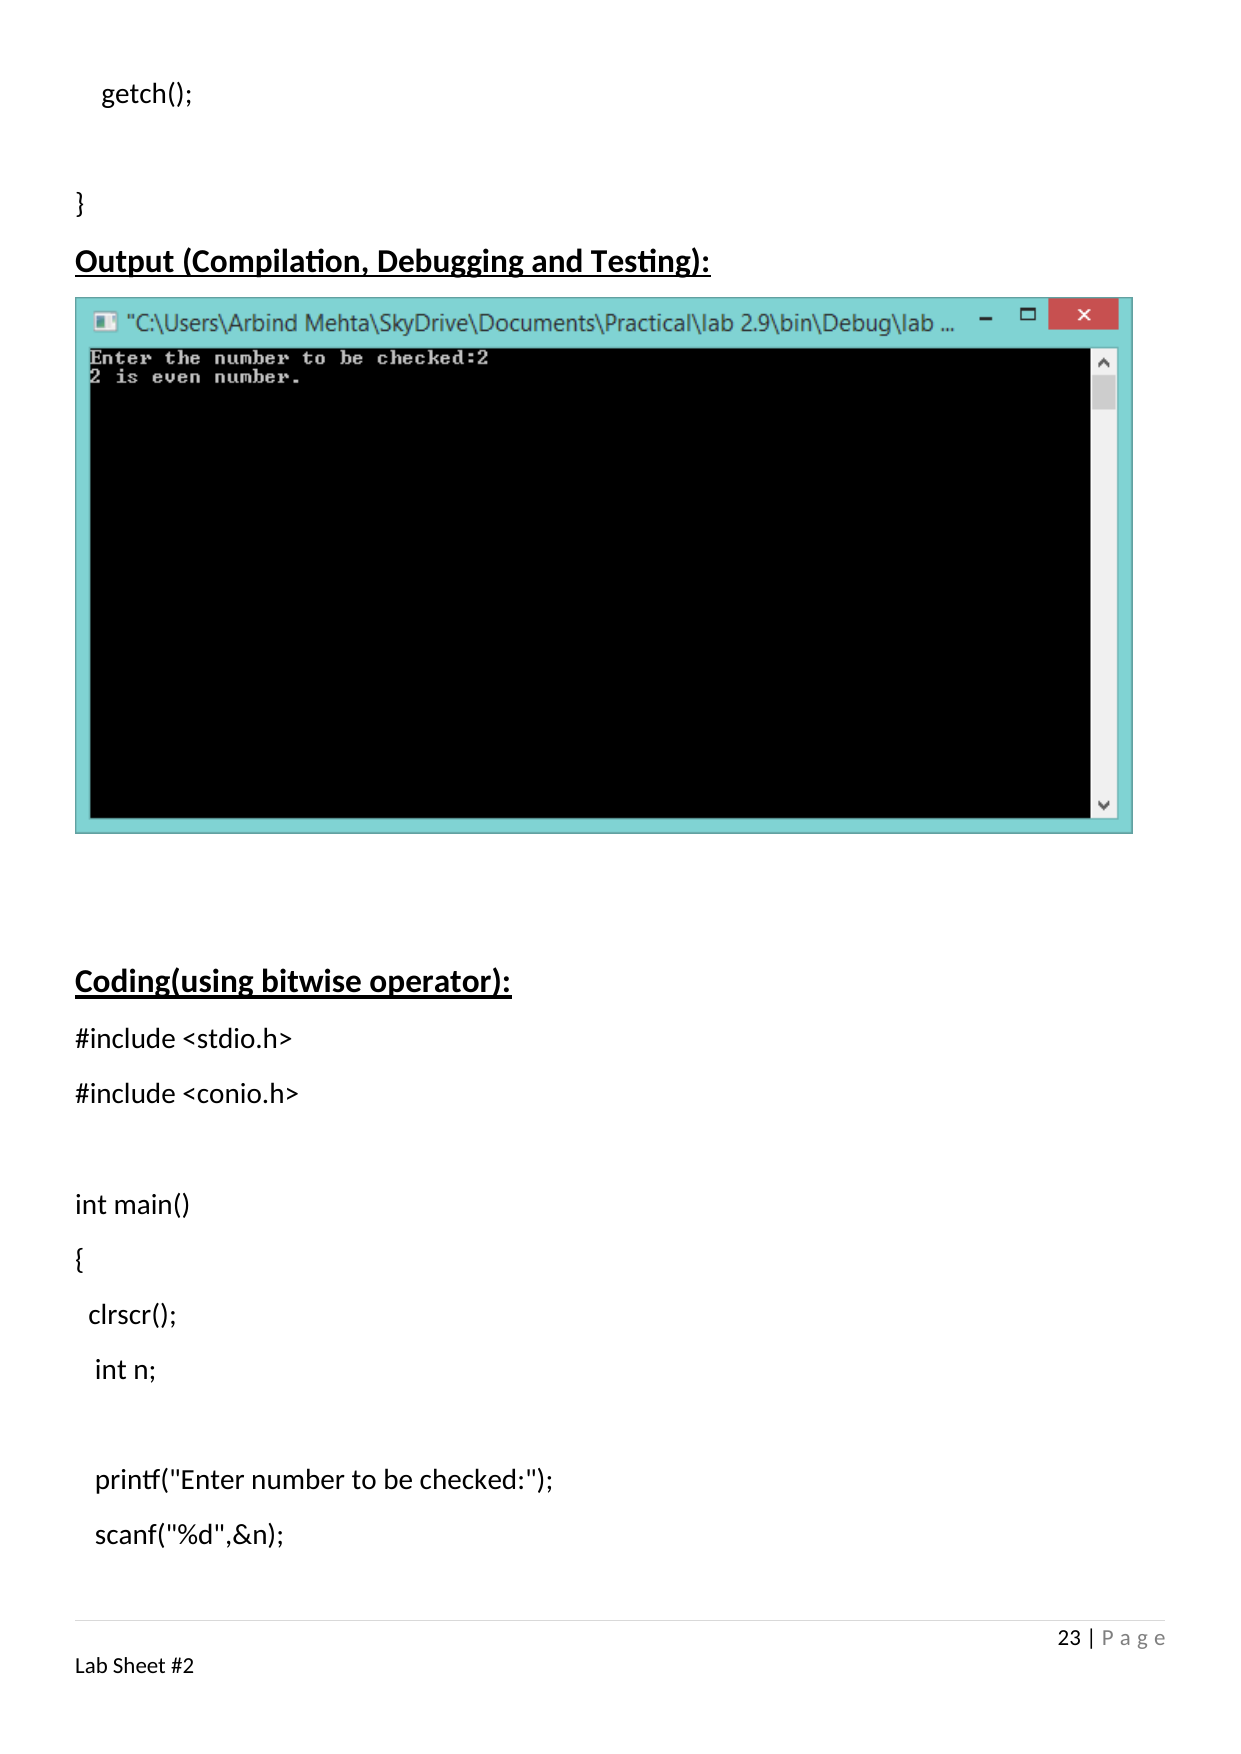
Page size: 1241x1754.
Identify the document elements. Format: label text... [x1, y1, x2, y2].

text Coding(using bitwise operator): [75, 960, 1165, 1001]
text #include <stdio.h> [75, 1021, 1165, 1056]
text #include <conio.h> [75, 1076, 1165, 1111]
text clrscr(); [75, 1296, 1165, 1332]
text printf("Enter number to be checked:"); [75, 1461, 1165, 1497]
picture [75, 297, 1133, 834]
text { [75, 1241, 1165, 1277]
text scanf("%d",&n); [75, 1516, 1165, 1552]
text Output (Compilation, Debugging and Testing): [75, 240, 1165, 281]
text int n; [75, 1351, 1165, 1387]
text getch(); [75, 75, 1165, 111]
text int main() [75, 1186, 1165, 1221]
text } [75, 185, 1165, 221]
